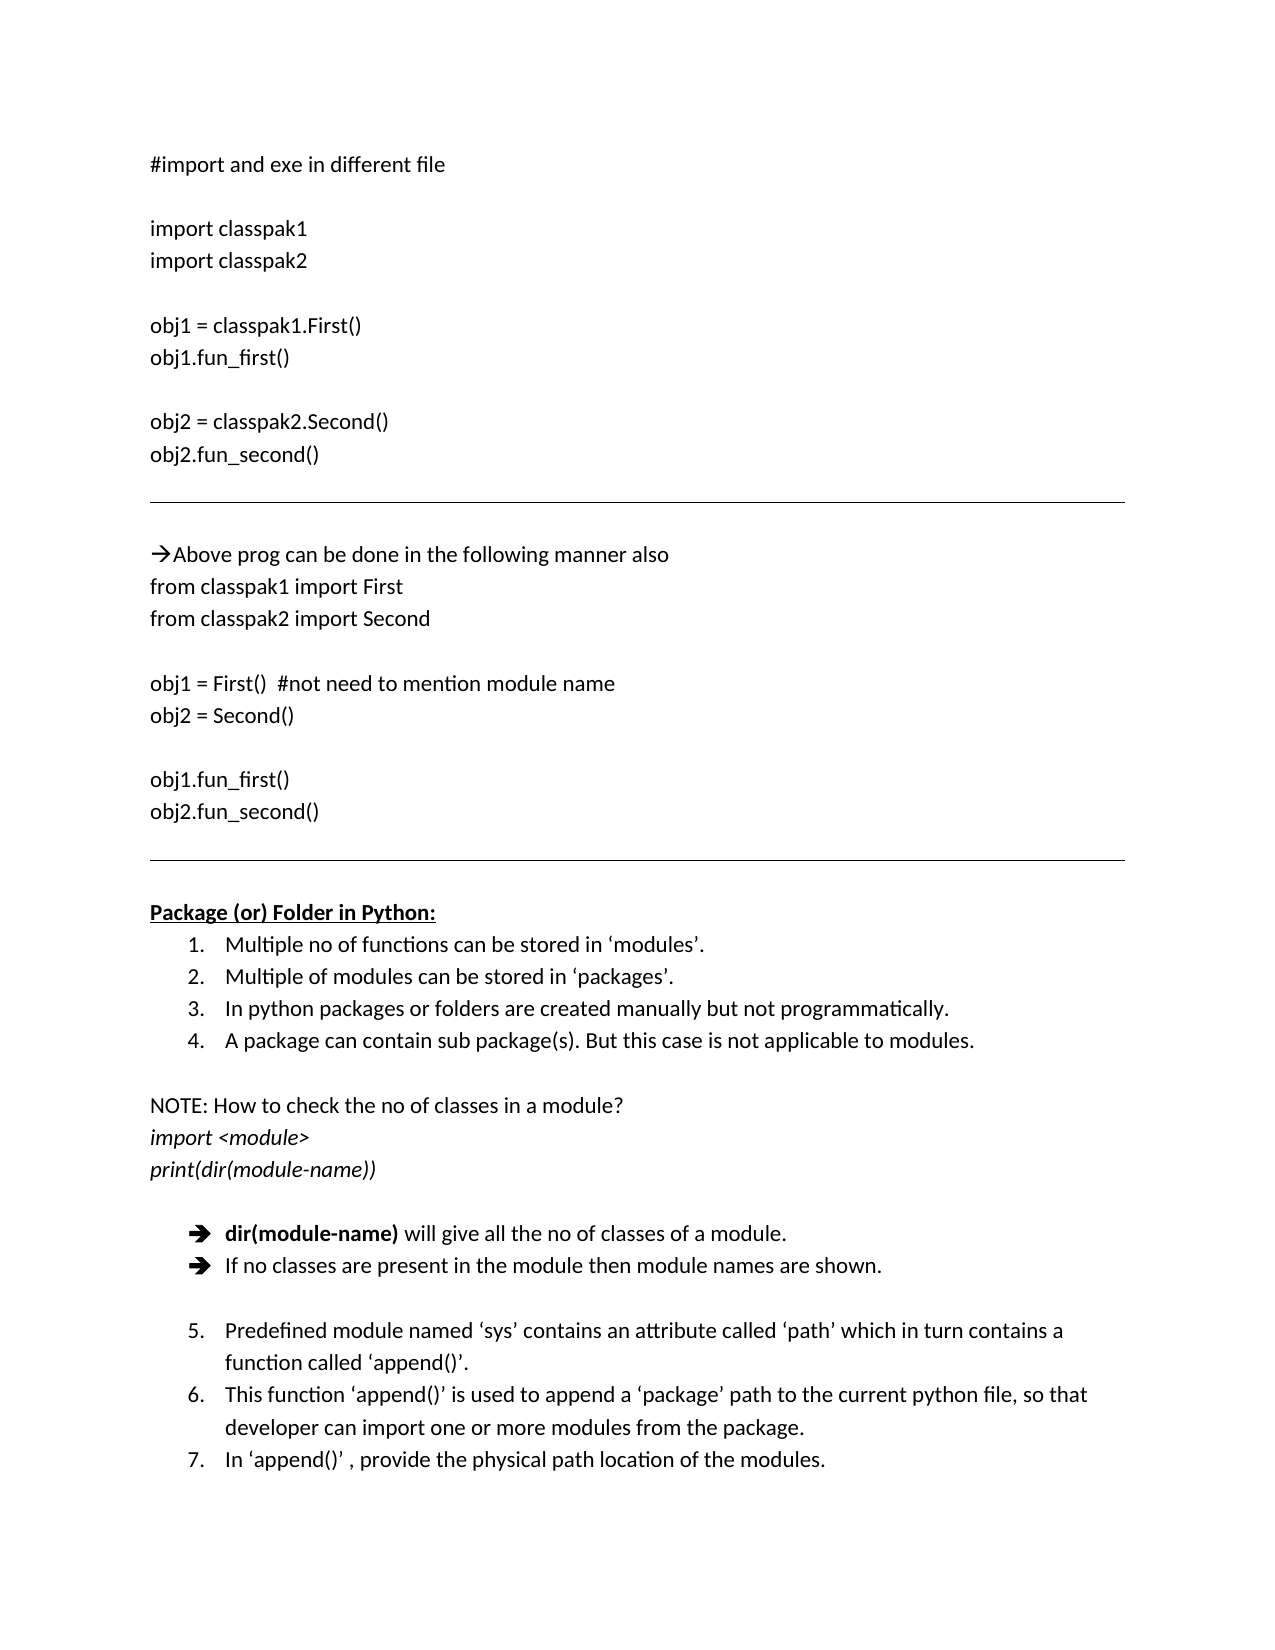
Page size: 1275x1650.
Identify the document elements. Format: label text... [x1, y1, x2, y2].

text obj1 = classpak1.First() [150, 311, 1125, 339]
text NOTE: How to check the no of classes in a module? [150, 1091, 1125, 1119]
text print(dir(module-name)) [150, 1155, 1125, 1183]
text from classpak2 import Second [150, 604, 1125, 632]
list Multiple no of functions can be stored in ‘modules’. [187, 930, 1125, 958]
text #import and exe in different file [150, 150, 1125, 178]
text import classpak2 [150, 247, 1125, 274]
text obj2 = Second() [150, 701, 1125, 729]
list A package can contain sub package(s). But this case is not applicable to modules. [187, 1026, 1125, 1054]
text Above prog can be done in the following manner also [150, 540, 1125, 568]
text import classpak1 [150, 214, 1125, 242]
text obj2.fun_second() [150, 440, 1125, 468]
list In python packages or folders are created manually but not programmatically. [187, 994, 1125, 1022]
text obj1 = First() #not need to mention module name [150, 669, 1125, 697]
list This function ‘append()’ is used to append a ‘package’ path to the current python file, so that developer can import one or more modules from the package. [187, 1380, 1125, 1441]
text Package (or) Folder in Python: [150, 898, 1125, 926]
list dir(module-name) will give all the no of classes of a module. [187, 1219, 1125, 1247]
list If no classes are present in the module then module names are shown. [187, 1252, 1125, 1280]
text obj1.fun_first() [150, 343, 1125, 371]
text obj2.fun_second() [150, 797, 1125, 825]
text from classpak1 import First [150, 572, 1125, 600]
list Multiple of modules can be stored in ‘packages’. [187, 962, 1125, 990]
text obj1.fun_first() [150, 765, 1125, 793]
list In ‘append()’ , provide the physical path location of the modules. [187, 1445, 1125, 1473]
text obj2 = classpak2.Second() [150, 407, 1125, 436]
list Predefined module named ‘sys’ contains an attribute called ‘path’ which in turn contains a function called ‘append()’. [187, 1316, 1125, 1376]
text import <module> [150, 1123, 1125, 1151]
